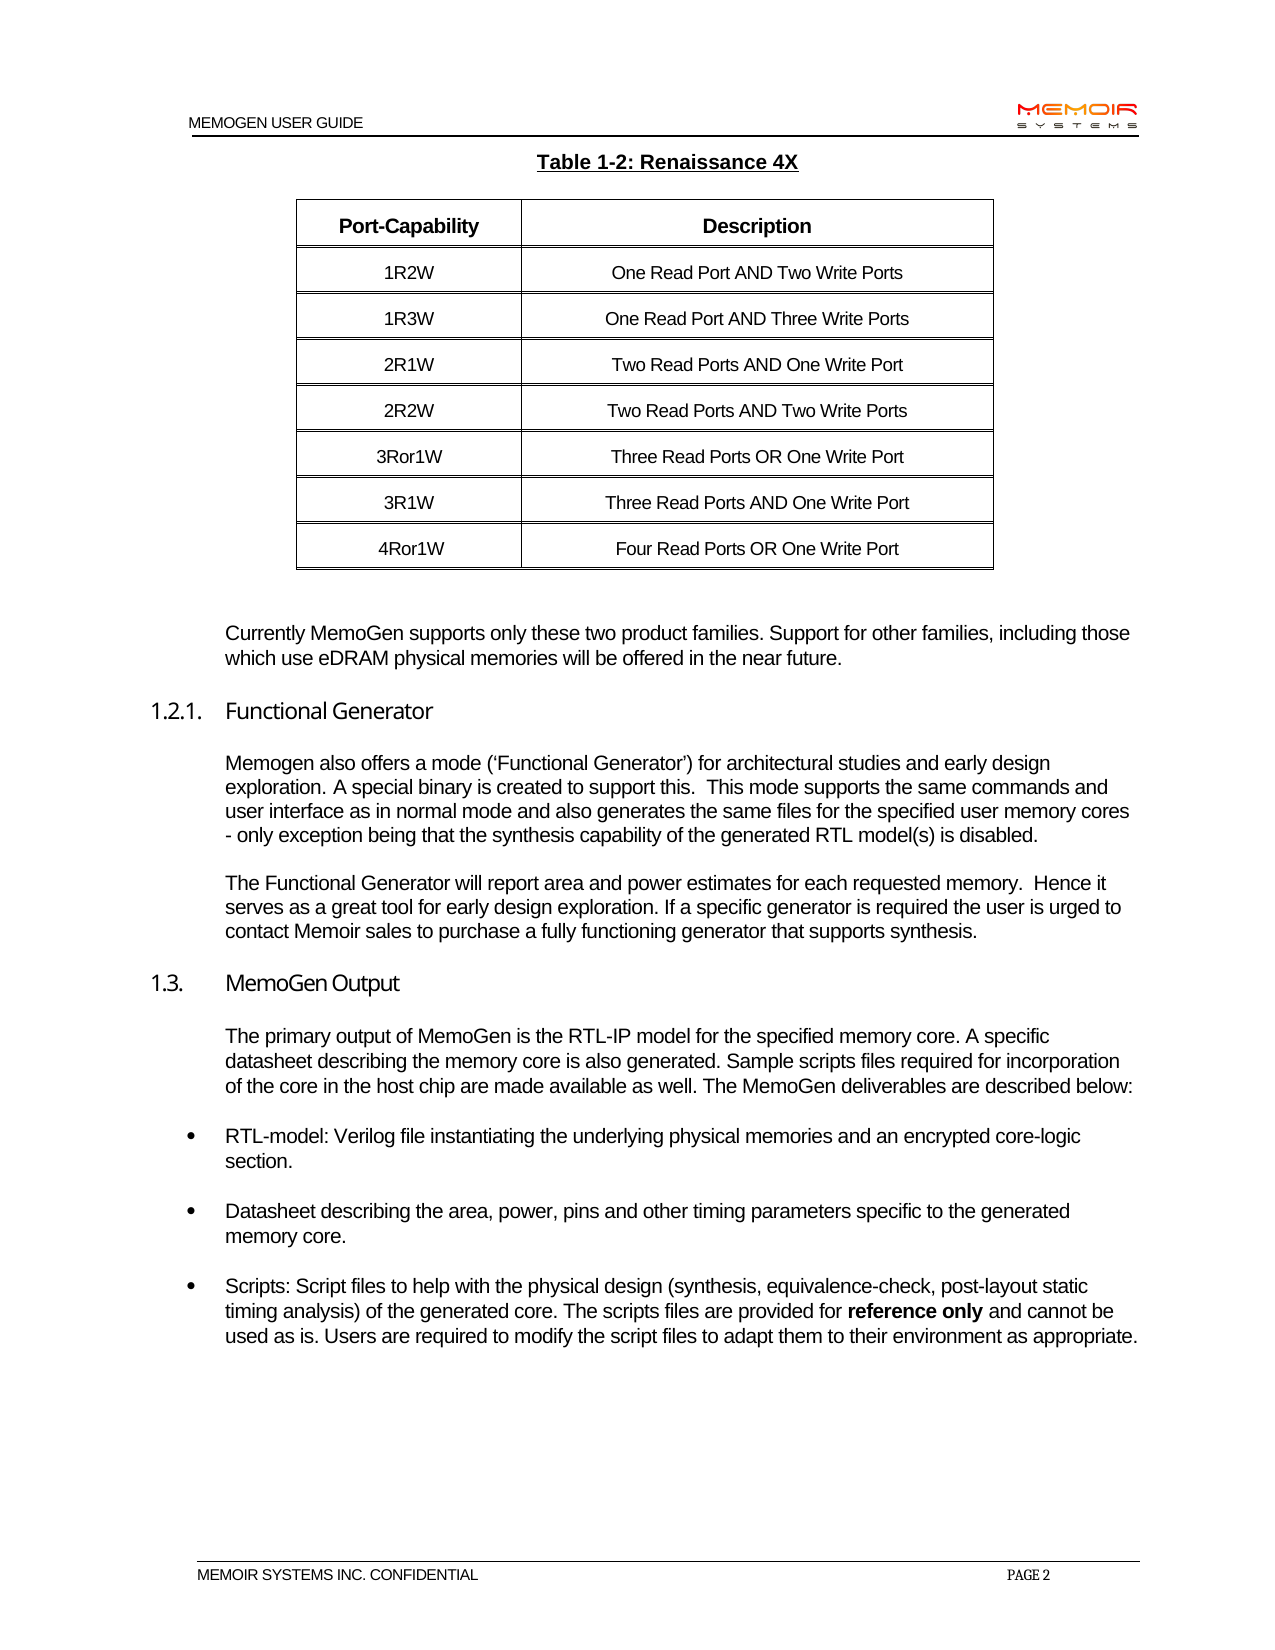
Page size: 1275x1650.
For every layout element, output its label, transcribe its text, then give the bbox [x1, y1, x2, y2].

table_cell 3Ror1W [297, 432, 521, 475]
subtitle MemoGen Output [150, 967, 1140, 998]
table_cell 3R1W [297, 478, 521, 521]
text The primary output of MemoGen is the RTL-IP model for the specified memory core. A specific datasheet describing the memory core is also generated. Sample scripts files required for incorporation of the core in the host chip are made available as well. The MemoGen deliverables are described below: [225, 1023, 1140, 1098]
table_cell 2R2W [297, 386, 521, 429]
table_cell Three Read Ports OR One Write Port [522, 432, 993, 475]
table_cell 1R2W [297, 248, 521, 291]
text Currently MemoGen supports only these two product families. Support for other families, including those which use eDRAM physical memories will be offered in the near future. [225, 620, 1140, 670]
text Table 1-2: Renaissance 4X [195, 150, 1140, 174]
table_cell 4Ror1W [297, 524, 521, 567]
table_header Port-Capability [297, 200, 521, 245]
picture [996, 82, 1158, 150]
subtitle Functional Generator [150, 695, 1140, 726]
table_cell Two Read Ports AND Two Write Ports [522, 386, 993, 429]
table_cell Two Read Ports AND One Write Port [522, 340, 993, 383]
text Memogen also offers a mode (‘Functional Generator’) for architectural studies and early design exploration. A special binary is created to support this. This mode supports the same commands and user interface as in normal mode and also generates the same files for the specified user memory cores - only exception being that the synthesis capability of the generated RTL model(s) is disabled. [225, 751, 1140, 847]
table_cell One Read Port AND Three Write Ports [522, 294, 993, 337]
table_cell 2R1W [297, 340, 521, 383]
text The Functional Generator will report area and power estimates for each requested memory. Hence it serves as a great tool for early design exploration. If a specific generator is required the user is urged to contact Memoir sales to purchase a fully functioning generator that supports synthesis. [225, 871, 1140, 943]
table_cell One Read Port AND Two Write Ports [522, 248, 993, 291]
table_cell Four Read Ports OR One Write Port [522, 524, 993, 567]
table_cell Three Read Ports AND One Write Port [522, 478, 993, 521]
table_header Description [522, 200, 993, 245]
table_cell 1R3W [297, 294, 521, 337]
list Scripts: Script files to help with the physical design (synthesis, equivalence-check, post-layout static timing analysis) of the generated core. The scripts files are provided for reference only and cannot be used as is. Users are required to modify the script files to adapt them to their environment as appropriate. [187, 1273, 1140, 1348]
list Datasheet describing the area, power, pins and other timing parameters specific to the generated memory core. [187, 1198, 1140, 1248]
list RTL-model: Verilog file instantiating the underlying physical memories and an encrypted core-logic section. [187, 1123, 1140, 1173]
